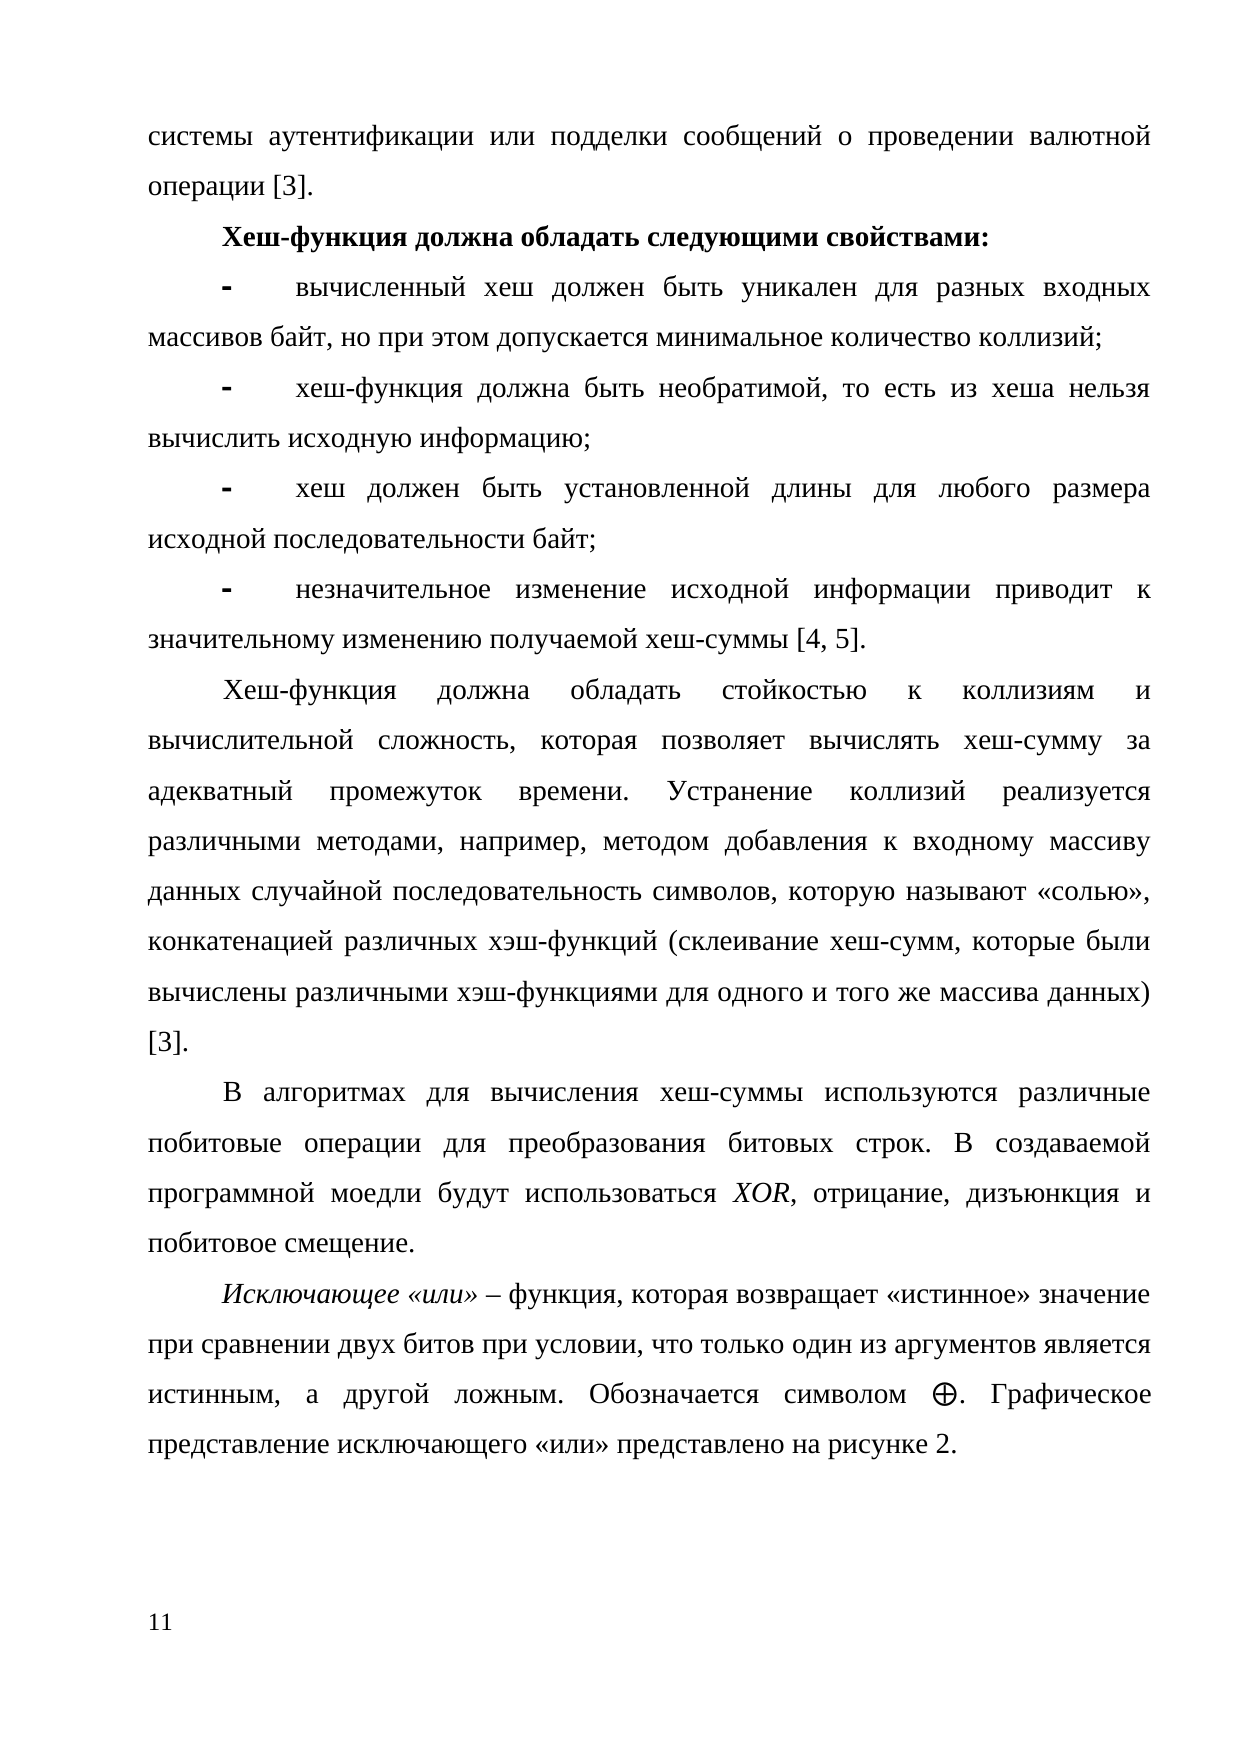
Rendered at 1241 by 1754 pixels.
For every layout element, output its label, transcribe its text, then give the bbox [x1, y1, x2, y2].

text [148, 118, 1152, 202]
list хеш-функция должна быть необратимой, то есть из хеша нельзя вычислить исходную информацию; [148, 370, 1152, 454]
text Хеш-функция должна обладать стойкостью к коллизиям и вычислительной сложность, которая позволяет вычислять хеш-сумму за адекватный промежуток времени. Устранение коллизий реализуется различными методами, например, методом добавления к входному массиву данных случайной последовательность символов, которую называют «солью», конкатенацией различных хэш-функций (склеивание хеш-сумм, которые были вычислены различными хэш-функциями для одного и того же массива данных) [3]. [148, 672, 1152, 1058]
list вычисленный хеш должен быть уникален для разных входных массивов байт, но при этом допускается минимальное количество коллизий; [148, 269, 1152, 353]
list Исключающее «или» – функция, которая возвращает «истинное» значение при сравнении двух битов при условии, что только один из аргументов является истинным, а другой ложным. Обозначается символом . Графическое представление исключающего «или» представлено на рисунке 2. [148, 1276, 1152, 1460]
list хеш должен быть установленной длины для любого размера исходной последовательности байт; [148, 471, 1152, 554]
list незначительное изменение исходной информации приводит к значительному изменению получаемой хеш-суммы [4, 5]. [148, 571, 1152, 655]
text В алгоритмах для вычисления хеш-суммы используются различные побитовые операции для преобразования битовых строк. В создаваемой программной моедли будут использоваться XOR, отрицание, дизъюнкция и побитовое смещение. [148, 1074, 1152, 1259]
text Хеш-функция должна обладать следующими свойствами: [148, 219, 1152, 252]
